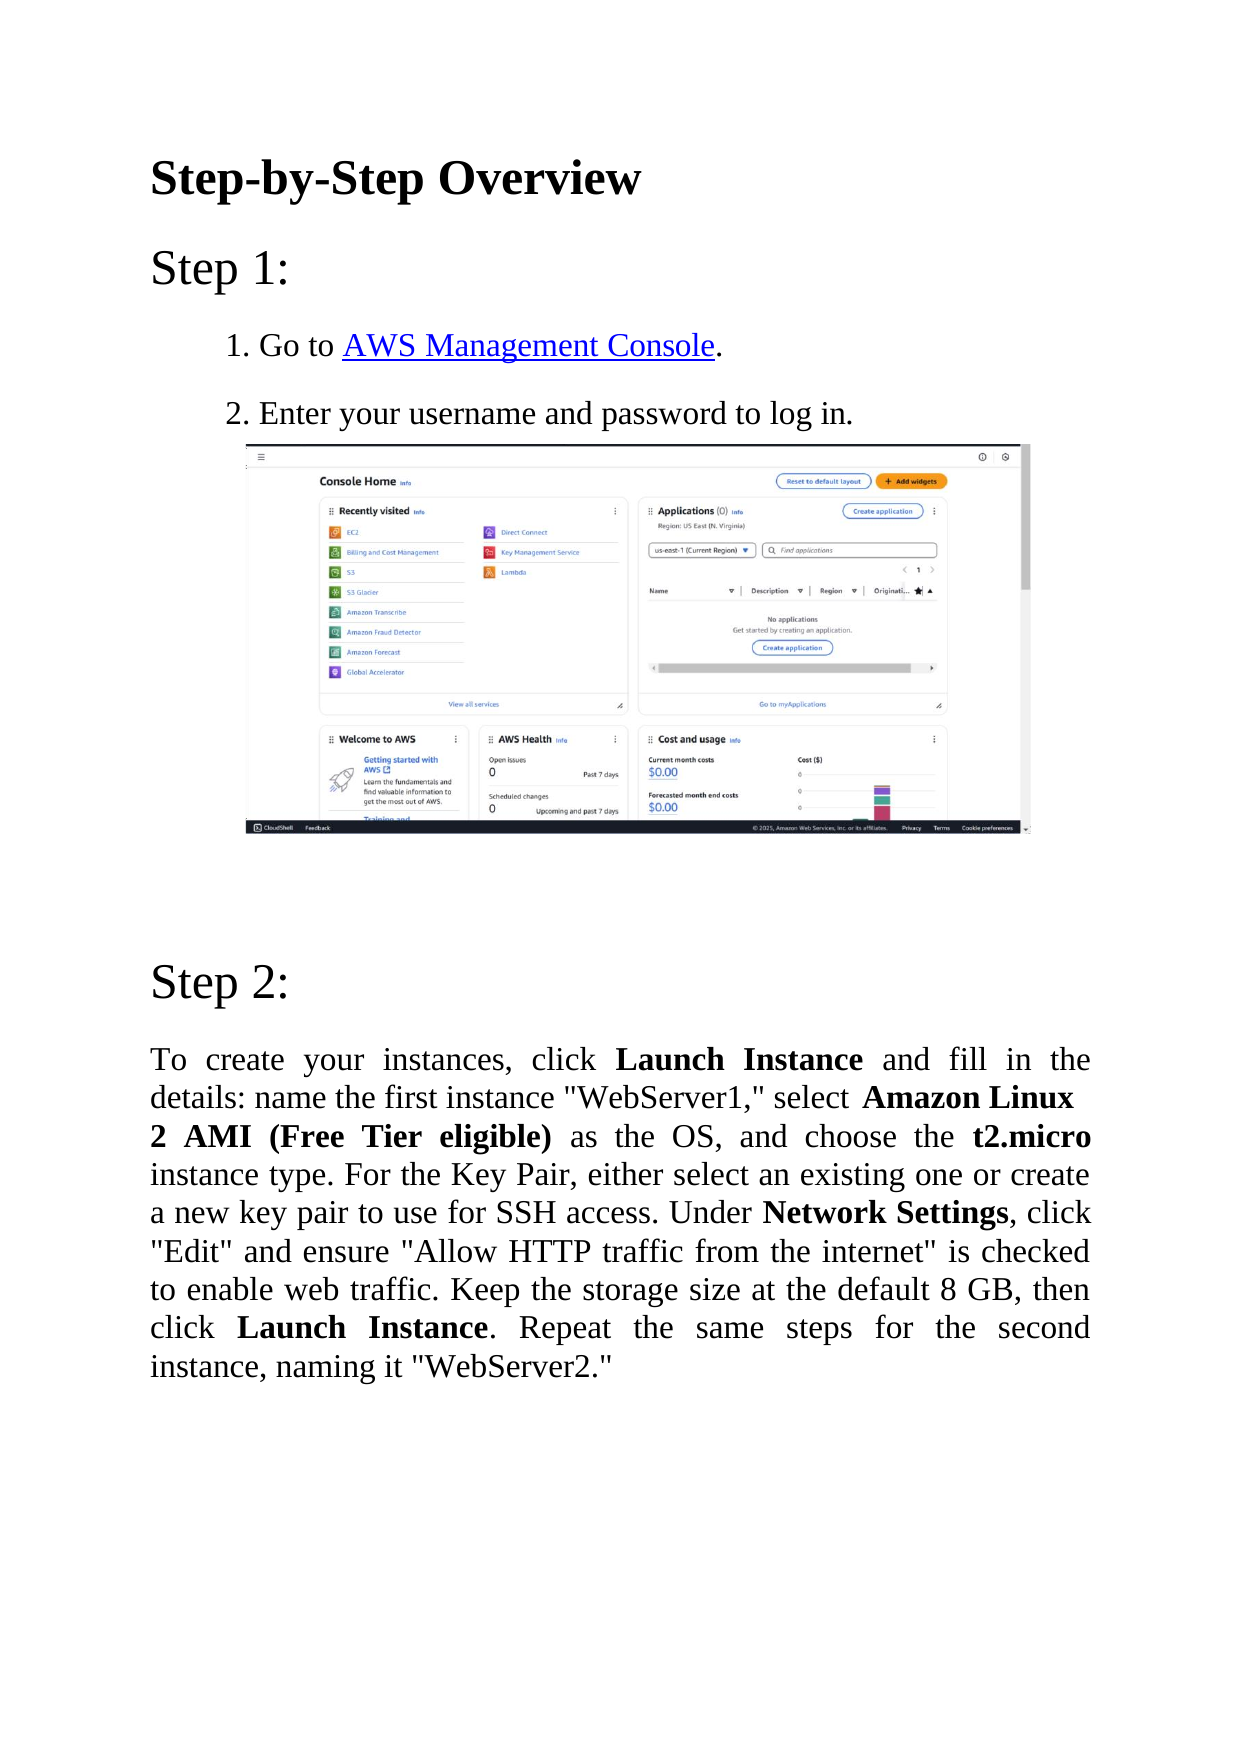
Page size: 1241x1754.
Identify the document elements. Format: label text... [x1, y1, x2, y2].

text To create your instances, click Launch Instance and fill in the details: name the first instance "WebServer1," select Amazon Linux [150, 1039, 1091, 1116]
list Go to AWS Management Console. [225, 326, 1107, 364]
subtitle Step 1: [150, 238, 1107, 296]
subtitle Step 2: [150, 952, 1107, 1010]
list Enter your username and password to log in. [225, 393, 1107, 431]
picture [245, 444, 1031, 834]
text 2 AMI (Free Tier eligible) as the OS, and choose the t2.micro instance type. For the Key Pair, either select an existing one or create a new key pair to use for SSH access. Under Network Settings, click "Edit" and ensure "Allow HTTP traffic from the internet" is checked to enable web traffic. Keep the storage size at the default 8 GB, then click Launch Instance. Repeat the same steps for the second instance, naming it "WebServer2." [150, 1116, 1092, 1384]
subtitle Step-by-Step Overview [150, 148, 1107, 205]
